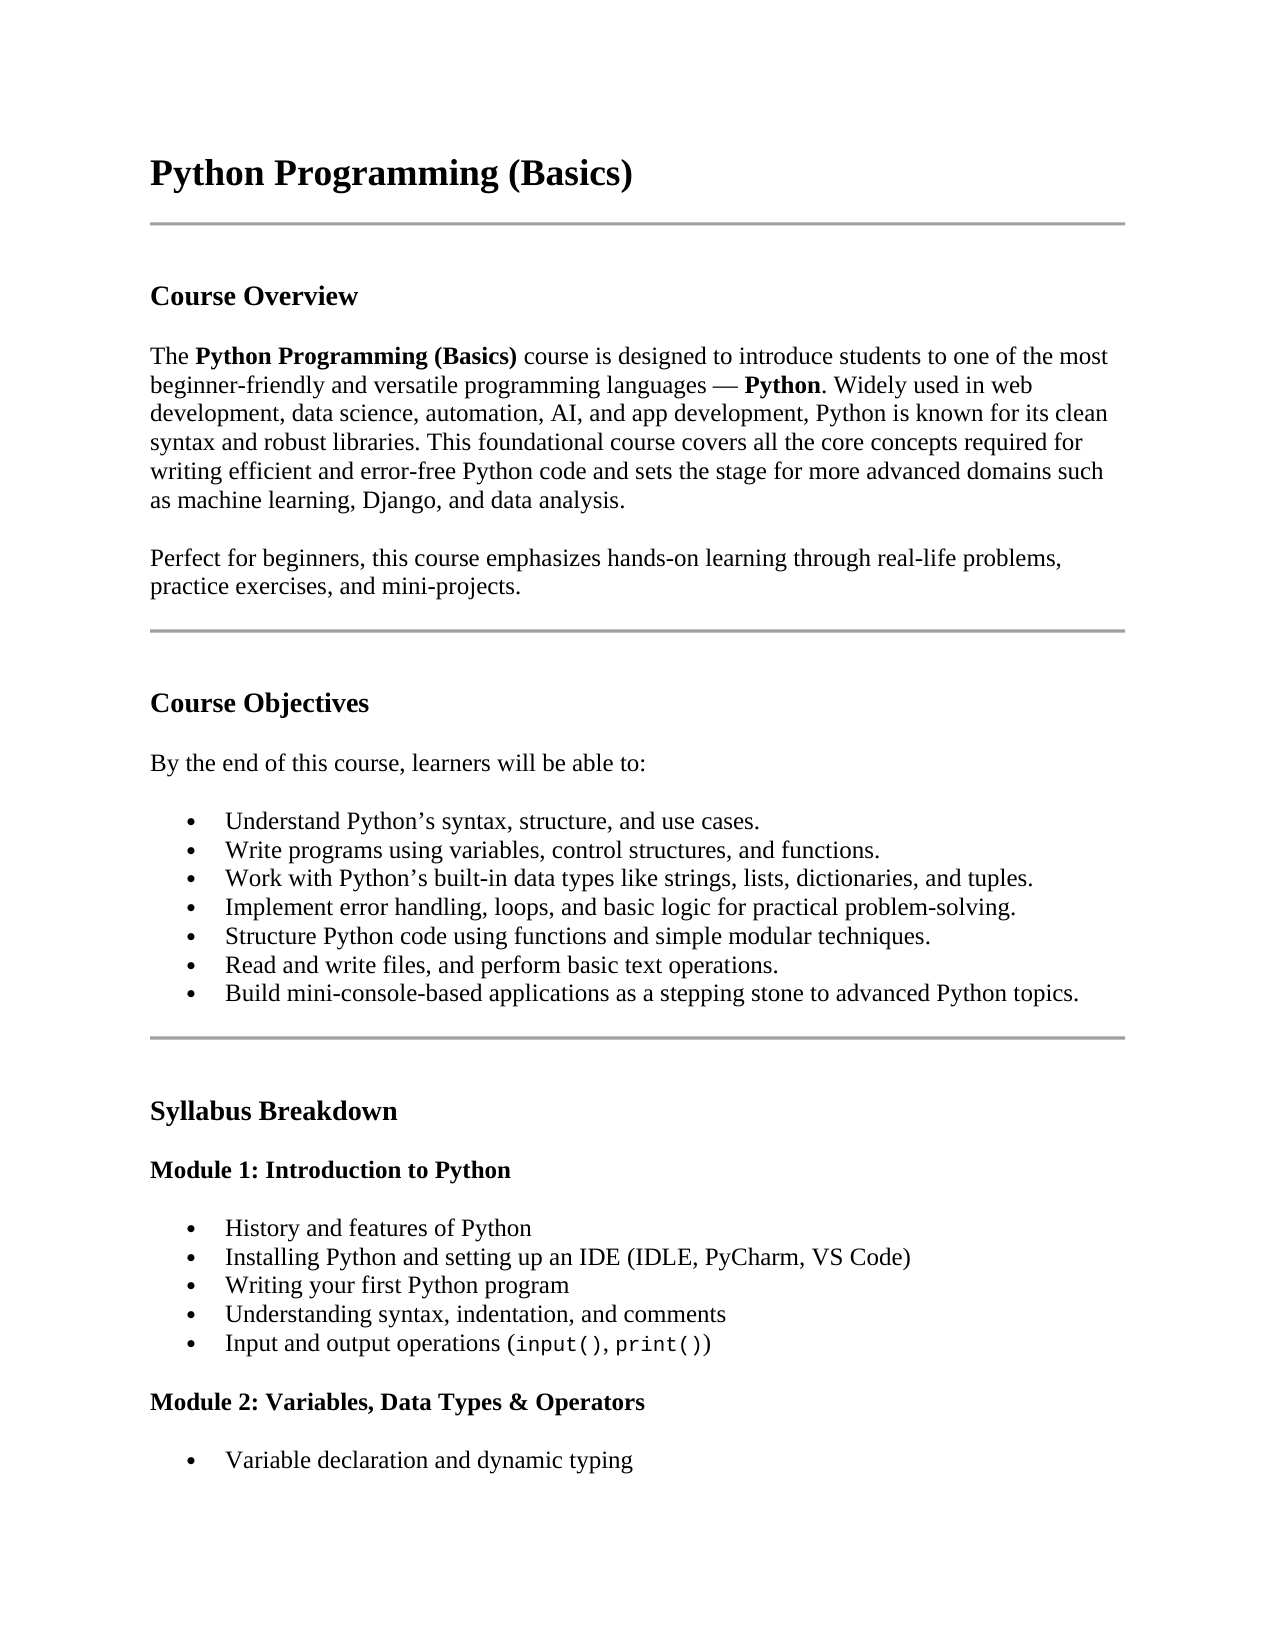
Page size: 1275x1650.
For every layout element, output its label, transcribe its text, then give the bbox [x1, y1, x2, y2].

list Build mini-console-based applications as a stepping stone to advanced Python topics. [187, 978, 1125, 1007]
list Write programs using variables, control structures, and functions. [187, 835, 1125, 863]
list Structure Python code using functions and simple modular techniques. [187, 921, 1125, 950]
list Read and write files, and perform basic text operations. [187, 950, 1125, 978]
text The Python Programming (Basics) course is designed to introduce students to one of the most beginner-friendly and versatile programming languages — Python. Widely used in web development, data science, automation, AI, and app development, Python is known for its clean syntax and robust libraries. This foundational course covers all the core concepts required for writing efficient and error-free Python code and sets the stage for more advanced domains such as machine learning, Django, and data analysis. [150, 341, 1125, 513]
list Work with Python’s built-in data types like strings, lists, dictionaries, and tuples. [187, 863, 1125, 892]
list Writing your first Python program [187, 1271, 1125, 1299]
text Module 1: Introduction to Python [150, 1155, 1125, 1184]
text Python Programming (Basics) [150, 150, 1125, 193]
text Course Overview [150, 279, 1125, 312]
list History and features of Python [187, 1213, 1125, 1242]
list Implement error handling, loops, and basic logic for practical problem-solving. [187, 892, 1125, 921]
text Syllabus Breakdown [150, 1094, 1125, 1126]
list Input and output operations (input(), print()) [187, 1328, 1125, 1358]
text By the end of this course, learners will be able to: [150, 748, 1125, 777]
list Understand Python’s syntax, structure, and use cases. [187, 806, 1125, 835]
text Module 2: Variables, Data Types & Operators [150, 1387, 1125, 1416]
text Perfect for beginners, this course emphasizes hands-on learning through real-life problems, practice exercises, and mini-projects. [150, 543, 1125, 600]
text Course Objectives [150, 687, 1125, 719]
list Variable declaration and dynamic typing [187, 1445, 1125, 1473]
list Installing Python and setting up an IDE (IDLE, PyCharm, VS Code) [187, 1242, 1125, 1271]
list Understanding syntax, indentation, and comments [187, 1299, 1125, 1328]
